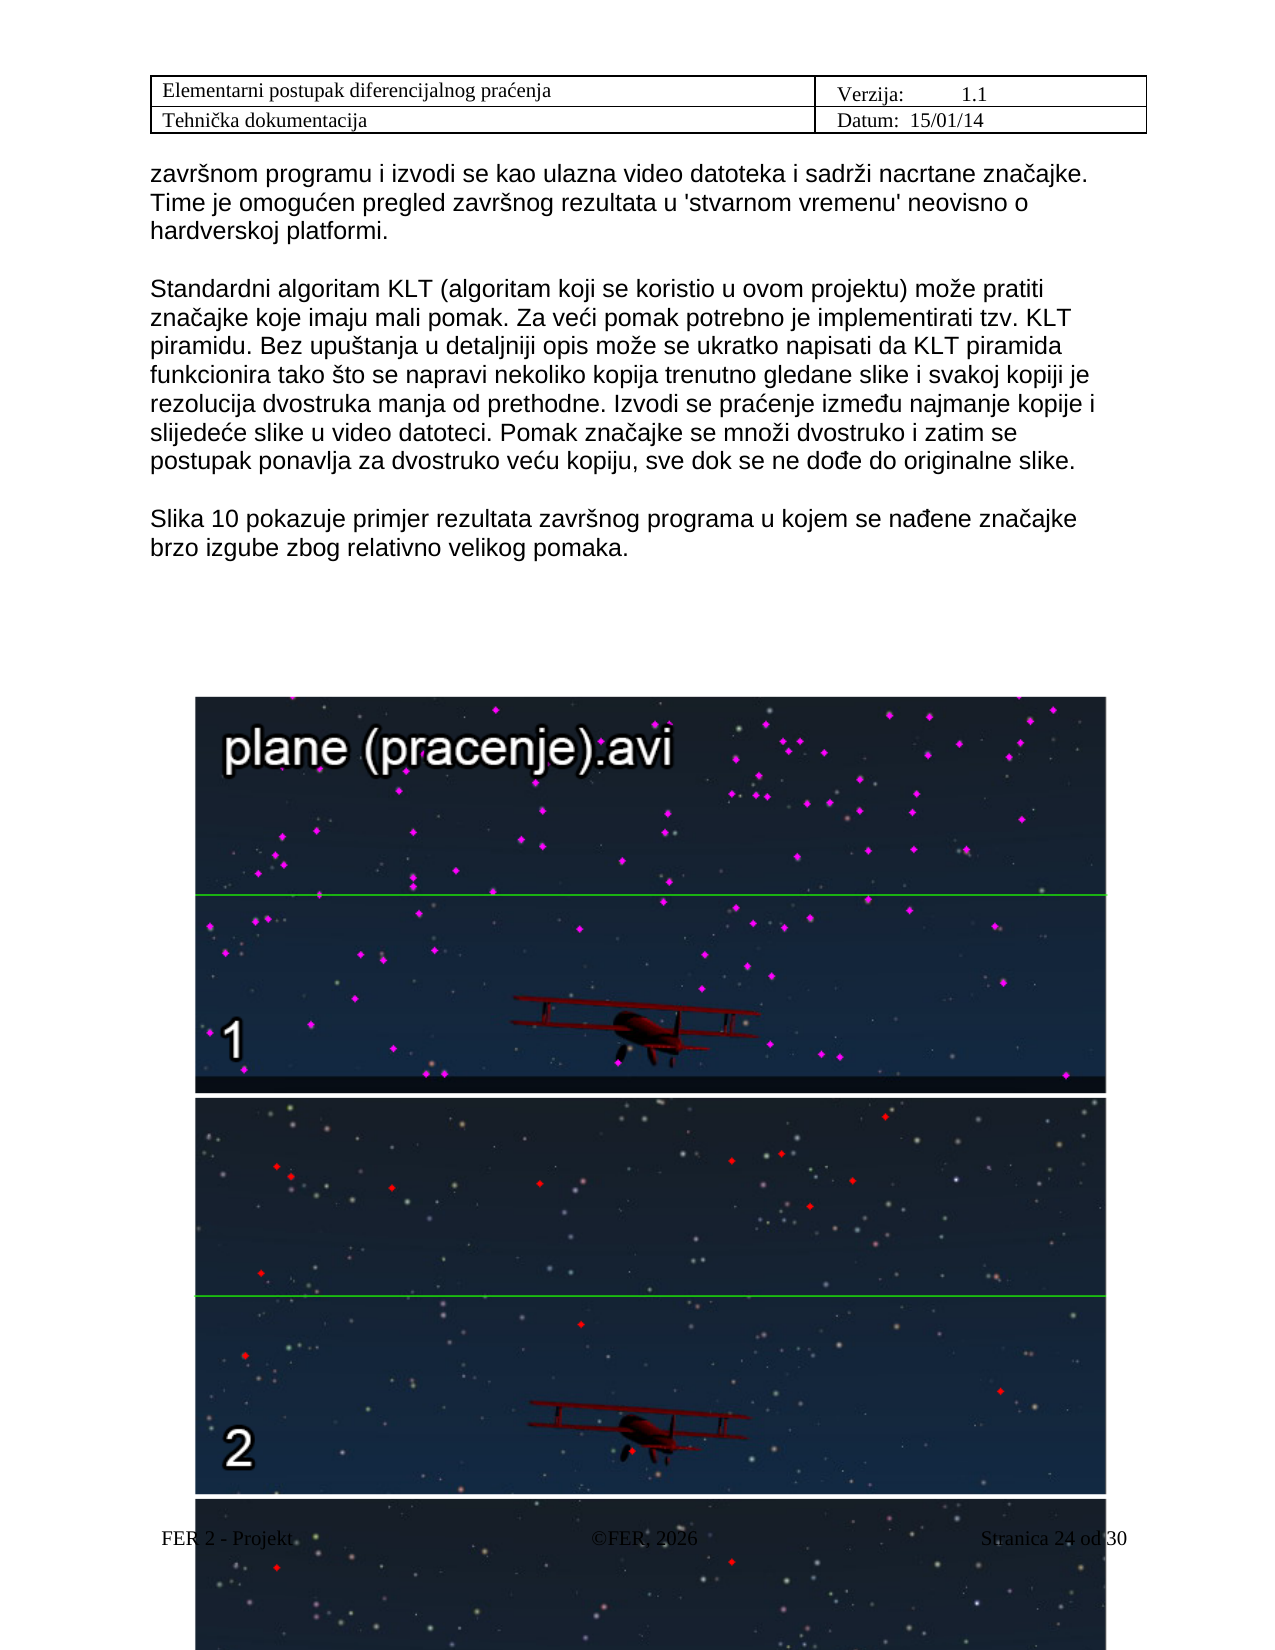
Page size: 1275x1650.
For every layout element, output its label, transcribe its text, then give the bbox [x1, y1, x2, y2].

picture [191, 684, 1121, 1650]
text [150, 159, 1125, 245]
text Slika 10 pokazuje primjer rezultata završnog programa u kojem se nađene značajke brzo izgube zbog relativno velikog pomaka. [150, 504, 1125, 561]
text Standardni algoritam KLT (algoritam koji se koristio u ovom projektu) može pratiti značajke koje imaju mali pomak. Za veći pomak potrebno je implementirati tzv. KLT piramidu. Bez upuštanja u detaljniji opis može se ukratko napisati da KLT piramida funkcionira tako što se napravi nekoliko kopija trenutno gledane slike i svakoj kopiji je rezolucija dvostruka manja od prethodne. Izvodi se praćenje između najmanje kopije i slijedeće slike u video datoteci. Pomak značajke se množi dvostruko i zatim se postupak ponavlja za dvostruko veću kopiju, sve dok se ne dođe do originalne slike. [150, 274, 1125, 475]
